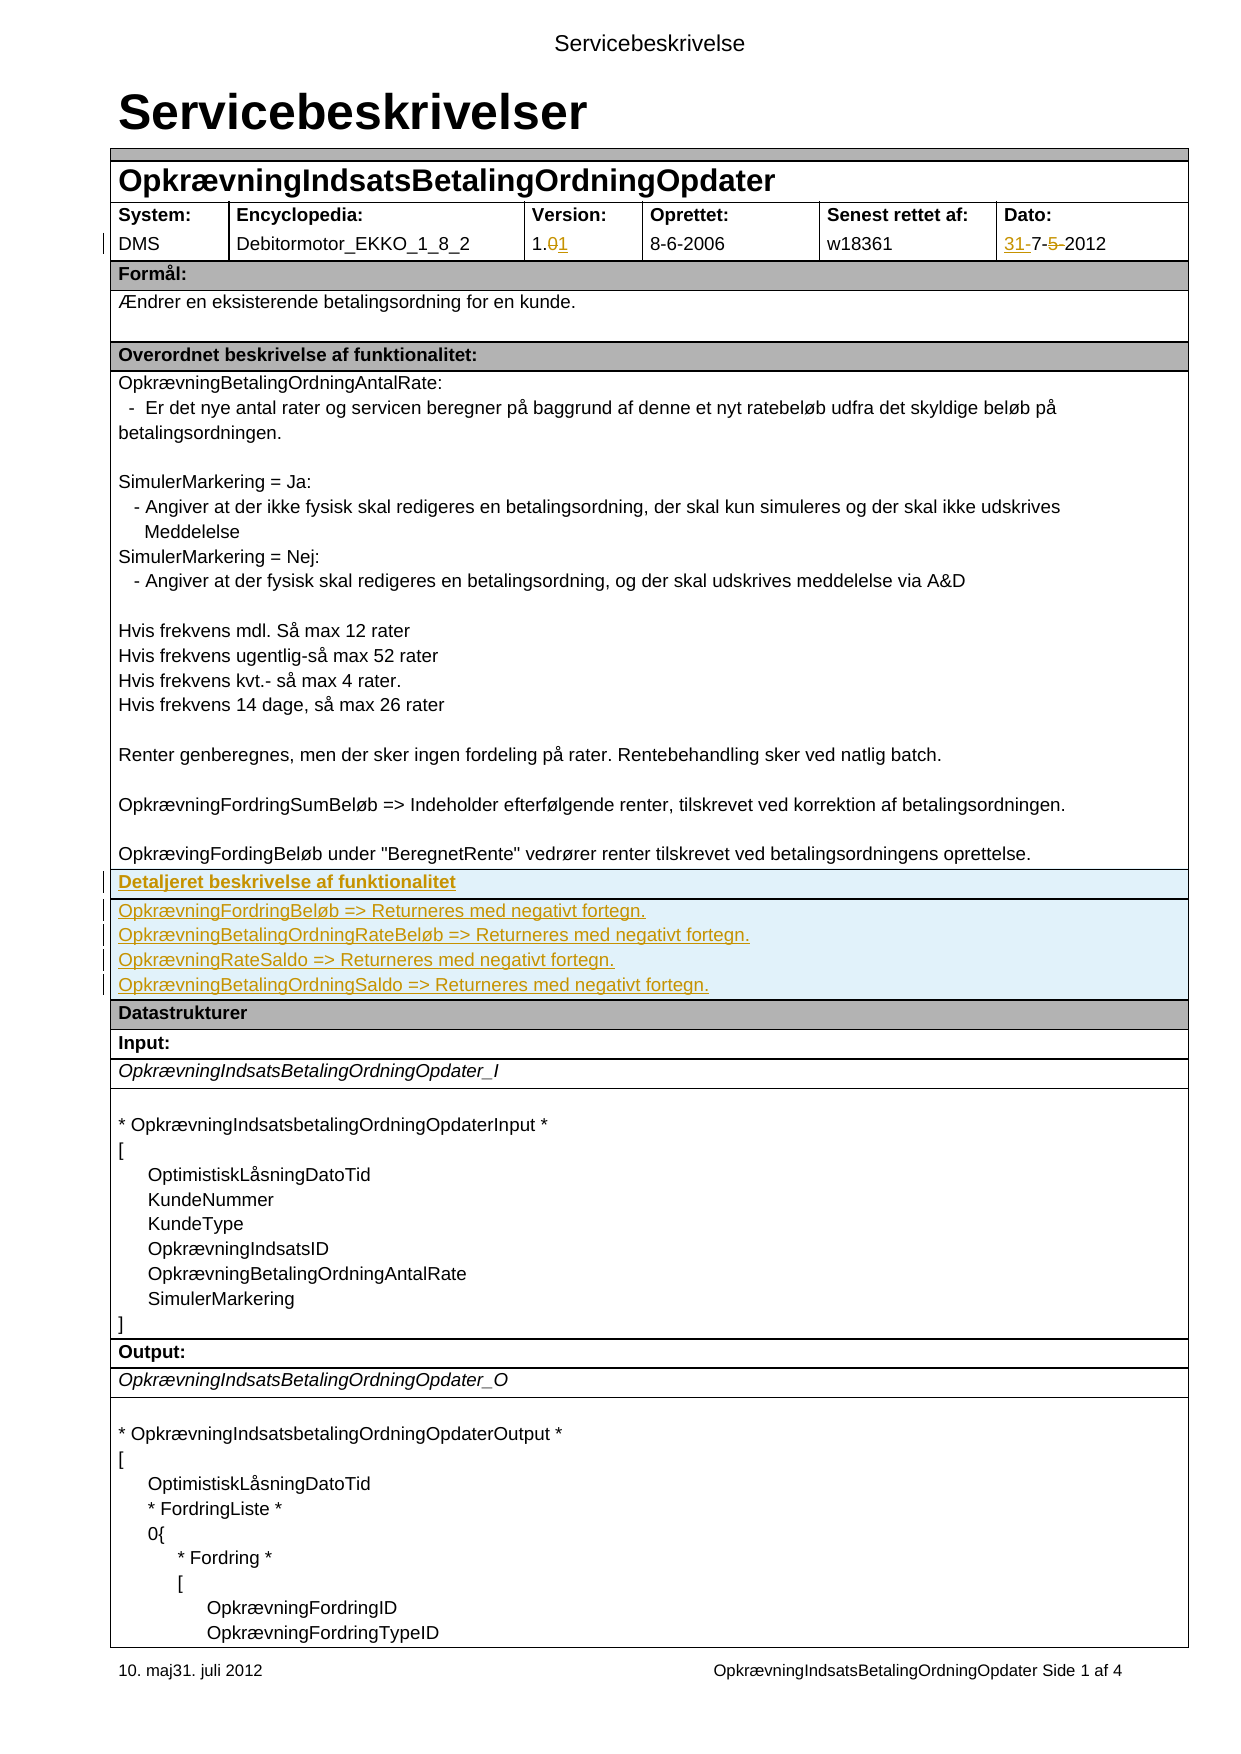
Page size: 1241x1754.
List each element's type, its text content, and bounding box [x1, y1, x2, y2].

table_cell DMS [111, 231, 228, 260]
table_cell Overordnet beskrivelse af funktionalitet: [111, 343, 1188, 370]
table_cell Datastrukturer [111, 1001, 1188, 1029]
table_cell OpkrævningIndsatsBetalingOrdningOpdater_O [111, 1369, 1188, 1397]
table_cell OpkrævningIndsatsBetalingOrdningOpdater [111, 162, 1188, 201]
table_cell Ændrer en eksisterende betalingsordning for en kunde. [111, 291, 1188, 341]
table_cell System: [111, 203, 228, 231]
table_cell Senest rettet af: [820, 203, 996, 231]
table_cell 8-6-2006 [643, 231, 819, 260]
table_cell OpkrævningBetalingOrdningAntalRate: - Er det nye antal rater og servicen beregner på baggrund af denne et nyt ratebeløb udfra det skyldige beløb på betalingsordningen. SimulerMarkering = Ja: - Angiver at der ikke fysisk skal redigeres en betalingsordning, der skal kun simuleres og der skal ikke udskrives Meddelelse SimulerMarkering = Nej: - Angiver at der fysisk skal redigeres en betalingsordning, og der skal udskrives meddelelse via A&D Hvis frekvens mdl. Så max 12 rater Hvis frekvens ugentlig-så max 52 rater Hvis frekvens kvt.- så max 4 rater. Hvis frekvens 14 dage, så max 26 rater Renter genberegnes, men der sker ingen fordeling på rater. Rentebehandling sker ved natlig batch. OpkrævningFordringSumBeløb => Indeholder efterfølgende renter, tilskrevet ved korrektion af betalingsordningen. OpkrævingFordingBeløb under "BeregnetRente" vedrører renter tilskrevet ved betalingsordningens oprettelse. [111, 372, 1188, 868]
table_cell Encyclopedia: [230, 203, 524, 231]
table_cell Debitormotor_EKKO_1_8_2 [230, 231, 524, 260]
table_header [111, 149, 1188, 160]
table_cell Oprettet: [643, 203, 819, 231]
text Servicebeskrivelser [118, 82, 1181, 140]
table_cell 1. [525, 231, 642, 260]
table_cell OpkrævningIndsatsBetalingOrdningOpdater_I [111, 1060, 1188, 1088]
table_cell Formål: [111, 262, 1188, 290]
table_cell Version: [525, 203, 642, 231]
table_cell w18361 [820, 231, 996, 260]
table_cell Input: [111, 1030, 1188, 1058]
table_cell Dato: [997, 203, 1188, 231]
table_cell 7-2012 [997, 231, 1188, 260]
table_cell * OpkrævningIndsatsbetalingOrdningOpdaterInput * [ OptimistiskLåsningDatoTid KundeNummer KundeType OpkrævningIndsatsID OpkrævningBetalingOrdningAntalRate SimulerMarkering ] [111, 1089, 1188, 1338]
table_cell Output: [111, 1340, 1188, 1367]
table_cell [111, 1398, 1188, 1647]
